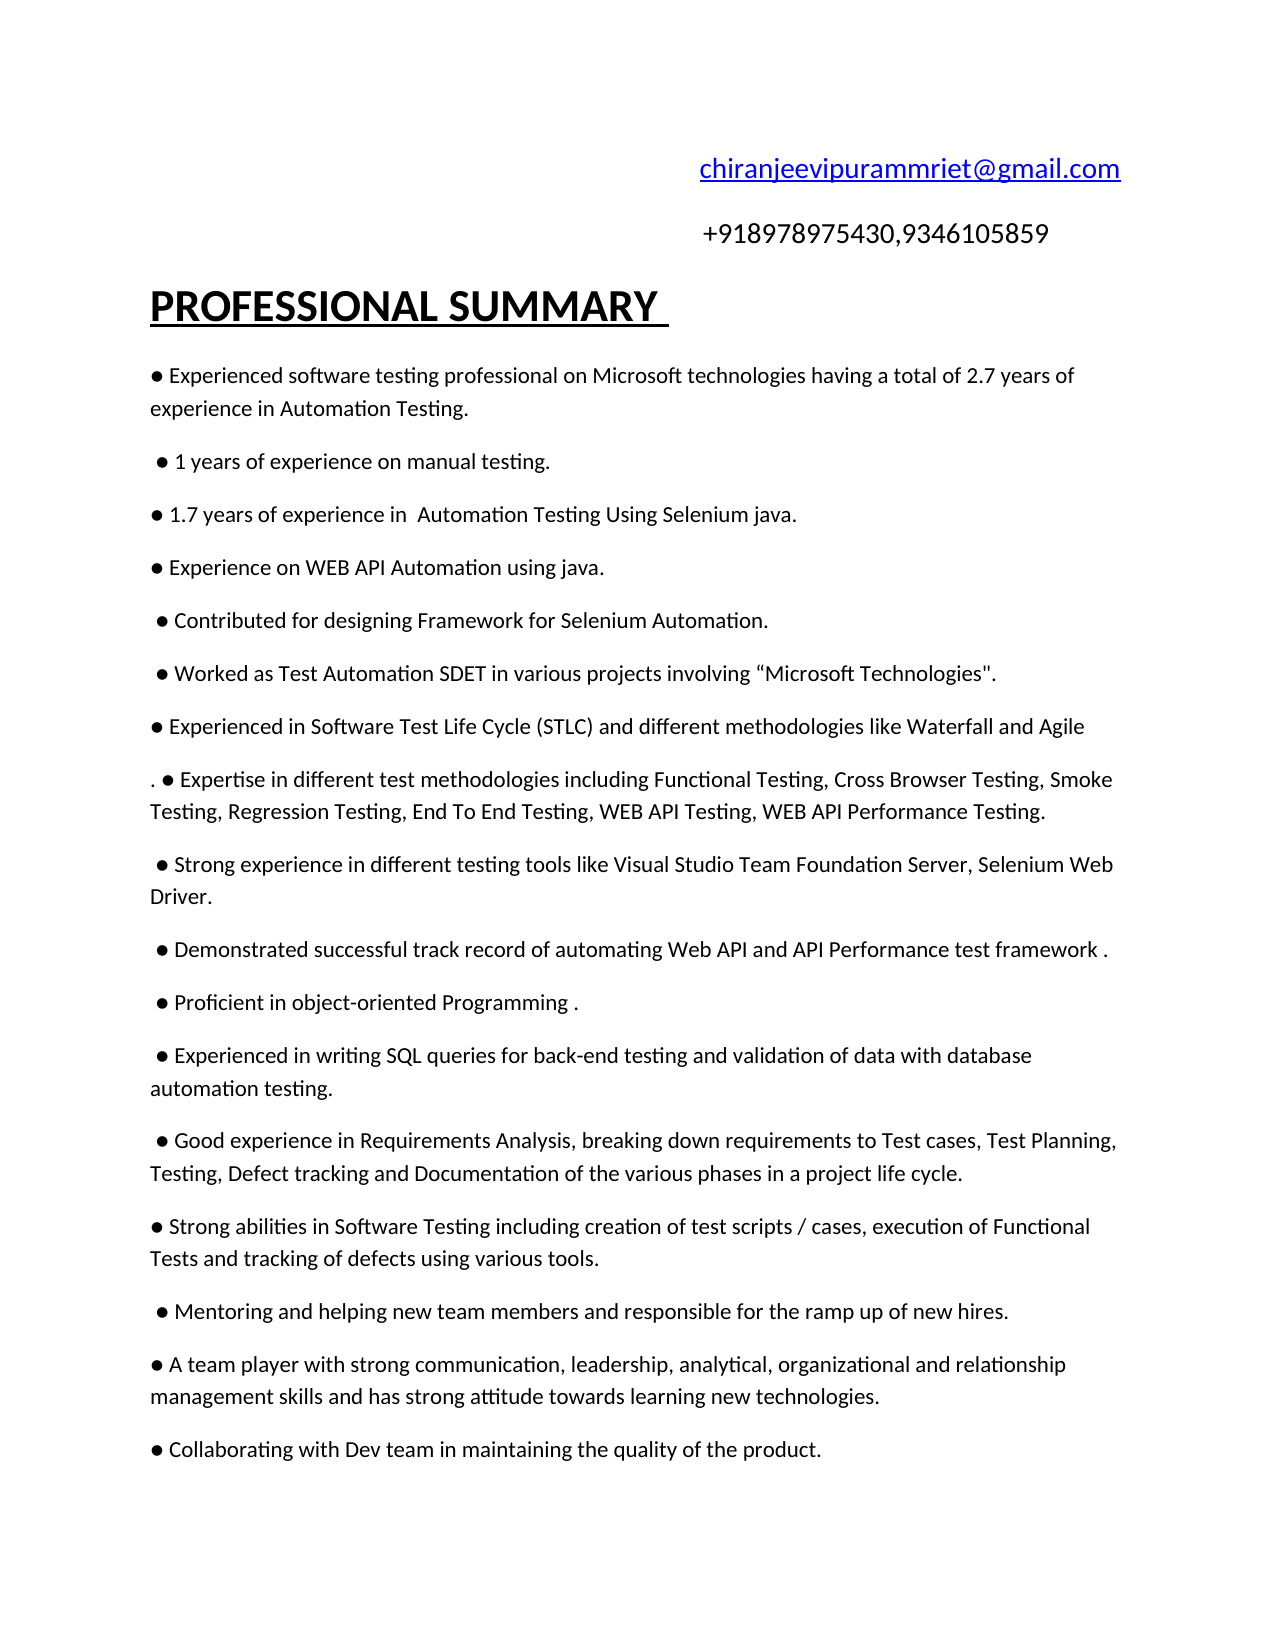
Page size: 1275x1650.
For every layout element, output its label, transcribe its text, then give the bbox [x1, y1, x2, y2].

text ● Strong experience in different testing tools like Visual Studio Team Foundation Server, Selenium Web Driver. [150, 850, 1125, 910]
text ● Proficient in object-oriented Programming . [150, 988, 1125, 1016]
text chiranjeevipurammriet@gmail.com [150, 150, 1125, 186]
text ● 1.7 years of experience in Automation Testing Using Selenium java. [150, 500, 1125, 528]
text . ● Expertise in different test methodologies including Functional Testing, Cross Browser Testing, Smoke Testing, Regression Testing, End To End Testing, WEB API Testing, WEB API Performance Testing. [150, 765, 1125, 825]
text ● Mentoring and helping new team members and responsible for the ramp up of new hires. [150, 1297, 1125, 1325]
text ● Worked as Test Automation SDET in various projects involving “Microsoft Technologies". [150, 659, 1125, 687]
text ● A team player with strong communication, leadership, analytical, organizational and relationship management skills and has strong attitude towards learning new technologies. [150, 1350, 1125, 1410]
text ● Demonstrated successful track record of automating Web API and API Performance test framework . [150, 935, 1125, 963]
text ● 1 years of experience on manual testing. [150, 447, 1125, 475]
text ● Collaborating with Dev team in maintaining the quality of the product. [150, 1435, 1125, 1463]
text ● Experienced software testing professional on Microsoft technologies having a total of 2.7 years of experience in Automation Testing. [150, 362, 1125, 422]
text +918978975430,9346105859 [150, 215, 1125, 250]
text ● Contributed for designing Framework for Selenium Automation. [150, 606, 1125, 634]
text PROFESSIONAL SUMMARY [150, 277, 1125, 332]
text ● Experienced in Software Test Life Cycle (STLC) and different methodologies like Waterfall and Agile [150, 712, 1125, 740]
text ● Strong abilities in Software Testing including creation of test scripts / cases, execution of Functional Tests and tracking of defects using various tools. [150, 1212, 1125, 1272]
text ● Experienced in writing SQL queries for back-end testing and validation of data with database automation testing. [150, 1041, 1125, 1102]
text ● Experience on WEB API Automation using java. [150, 553, 1125, 581]
text ● Good experience in Requirements Analysis, breaking down requirements to Test cases, Test Planning, Testing, Defect tracking and Documentation of the various phases in a project life cycle. [150, 1127, 1125, 1187]
